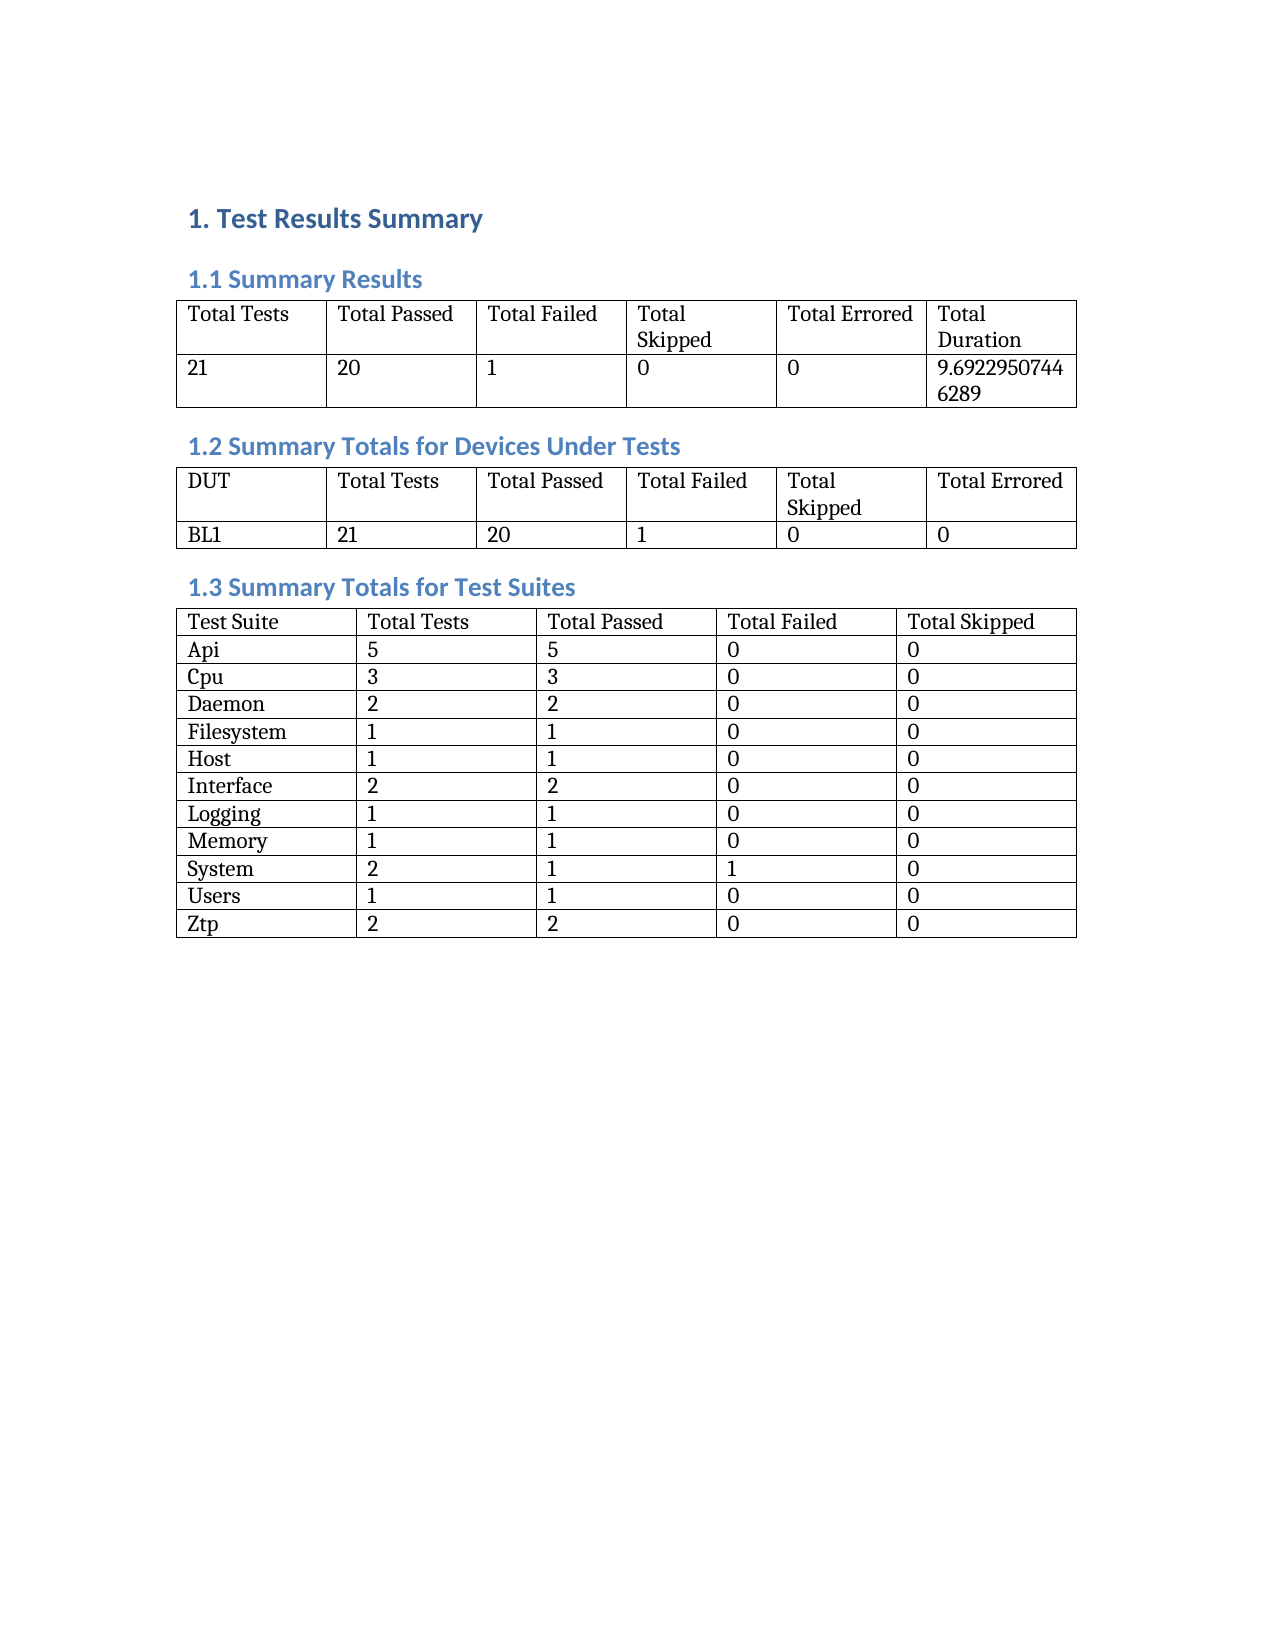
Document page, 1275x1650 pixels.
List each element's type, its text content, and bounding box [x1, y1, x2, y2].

table_cell System [177, 856, 356, 882]
subtitle 1.1 Summary Results [187, 262, 1087, 295]
table_cell 0 [717, 828, 896, 854]
table_header Total Passed [477, 468, 626, 521]
subtitle 1. Test Results Summary [187, 200, 1087, 236]
table_cell 1 [357, 801, 536, 827]
table_cell 3 [537, 664, 716, 690]
table_cell 1 [627, 522, 776, 548]
table_cell 0 [897, 636, 1076, 663]
table_cell 21 [327, 522, 476, 548]
table_header DUT [177, 468, 326, 521]
table_header Total Passed [327, 301, 476, 353]
table_cell 2 [357, 773, 536, 800]
table_cell 1 [537, 883, 716, 909]
table_cell Daemon [177, 691, 356, 717]
table_header Total Passed [537, 609, 716, 635]
table_header Total Tests [357, 609, 536, 635]
table_cell 0 [897, 664, 1076, 690]
table_cell 1 [537, 828, 716, 854]
table_cell 2 [537, 691, 716, 717]
table_header Test Suite [177, 609, 356, 635]
table_cell 9.69229507446289 [927, 355, 1076, 407]
table_cell 0 [717, 664, 896, 690]
table_header Total Skipped [897, 609, 1076, 635]
table_header Total Tests [177, 301, 326, 353]
table_cell 0 [717, 801, 896, 827]
subtitle 1.2 Summary Totals for Devices Under Tests [187, 429, 1087, 462]
table_cell 0 [717, 636, 896, 663]
table_cell 5 [357, 636, 536, 663]
table_cell 3 [357, 664, 536, 690]
table_cell 1 [357, 719, 536, 745]
subtitle 1.3 Summary Totals for Test Suites [187, 570, 1087, 603]
table_cell 0 [897, 910, 1076, 937]
table_cell 5 [537, 636, 716, 663]
table_cell BL1 [177, 522, 326, 548]
table_header Total Duration [927, 301, 1076, 353]
table_cell Filesystem [177, 719, 356, 745]
table_cell 0 [897, 773, 1076, 800]
table_cell 0 [897, 883, 1076, 909]
table_cell 0 [777, 355, 926, 407]
table_cell 0 [897, 801, 1076, 827]
table_cell 1 [537, 856, 716, 882]
table_cell 0 [897, 746, 1076, 772]
table_cell 2 [357, 856, 536, 882]
table_cell 1 [537, 719, 716, 745]
table_cell Host [177, 746, 356, 772]
table_cell 1 [537, 746, 716, 772]
table_cell 0 [717, 773, 896, 800]
table_header Total Tests [327, 468, 476, 521]
table_cell 1 [357, 746, 536, 772]
table_header Total Errored [927, 468, 1076, 521]
table_cell 1 [477, 355, 626, 407]
table_cell 21 [177, 355, 326, 407]
table_header Total Errored [777, 301, 926, 353]
table_cell 20 [327, 355, 476, 407]
table_cell 2 [357, 691, 536, 717]
table_cell 0 [717, 691, 896, 717]
table_cell 0 [717, 910, 896, 937]
table_cell 0 [717, 746, 896, 772]
table_cell Logging [177, 801, 356, 827]
table_cell 2 [537, 910, 716, 937]
table_cell Memory [177, 828, 356, 854]
table_cell Interface [177, 773, 356, 800]
table_cell 0 [897, 719, 1076, 745]
table_cell 0 [717, 719, 896, 745]
table_header Total Failed [717, 609, 896, 635]
table_cell 0 [897, 828, 1076, 854]
table_header Total Failed [477, 301, 626, 353]
table_cell 0 [627, 355, 776, 407]
table_cell 0 [777, 522, 926, 548]
table_header Total Skipped [627, 301, 776, 353]
table_cell 1 [357, 828, 536, 854]
table_cell 0 [897, 691, 1076, 717]
table_cell Cpu [177, 664, 356, 690]
table_header Total Skipped [777, 468, 926, 521]
table_cell 0 [927, 522, 1076, 548]
table_cell 2 [537, 773, 716, 800]
table_cell Api [177, 636, 356, 663]
table_cell 2 [357, 910, 536, 937]
table_cell 1 [357, 883, 536, 909]
table_cell 1 [537, 801, 716, 827]
table_cell 0 [897, 856, 1076, 882]
table_cell 20 [477, 522, 626, 548]
table_header Total Failed [627, 468, 776, 521]
table_cell 1 [717, 856, 896, 882]
table_cell Ztp [177, 910, 356, 937]
table_cell 0 [717, 883, 896, 909]
table_cell Users [177, 883, 356, 909]
